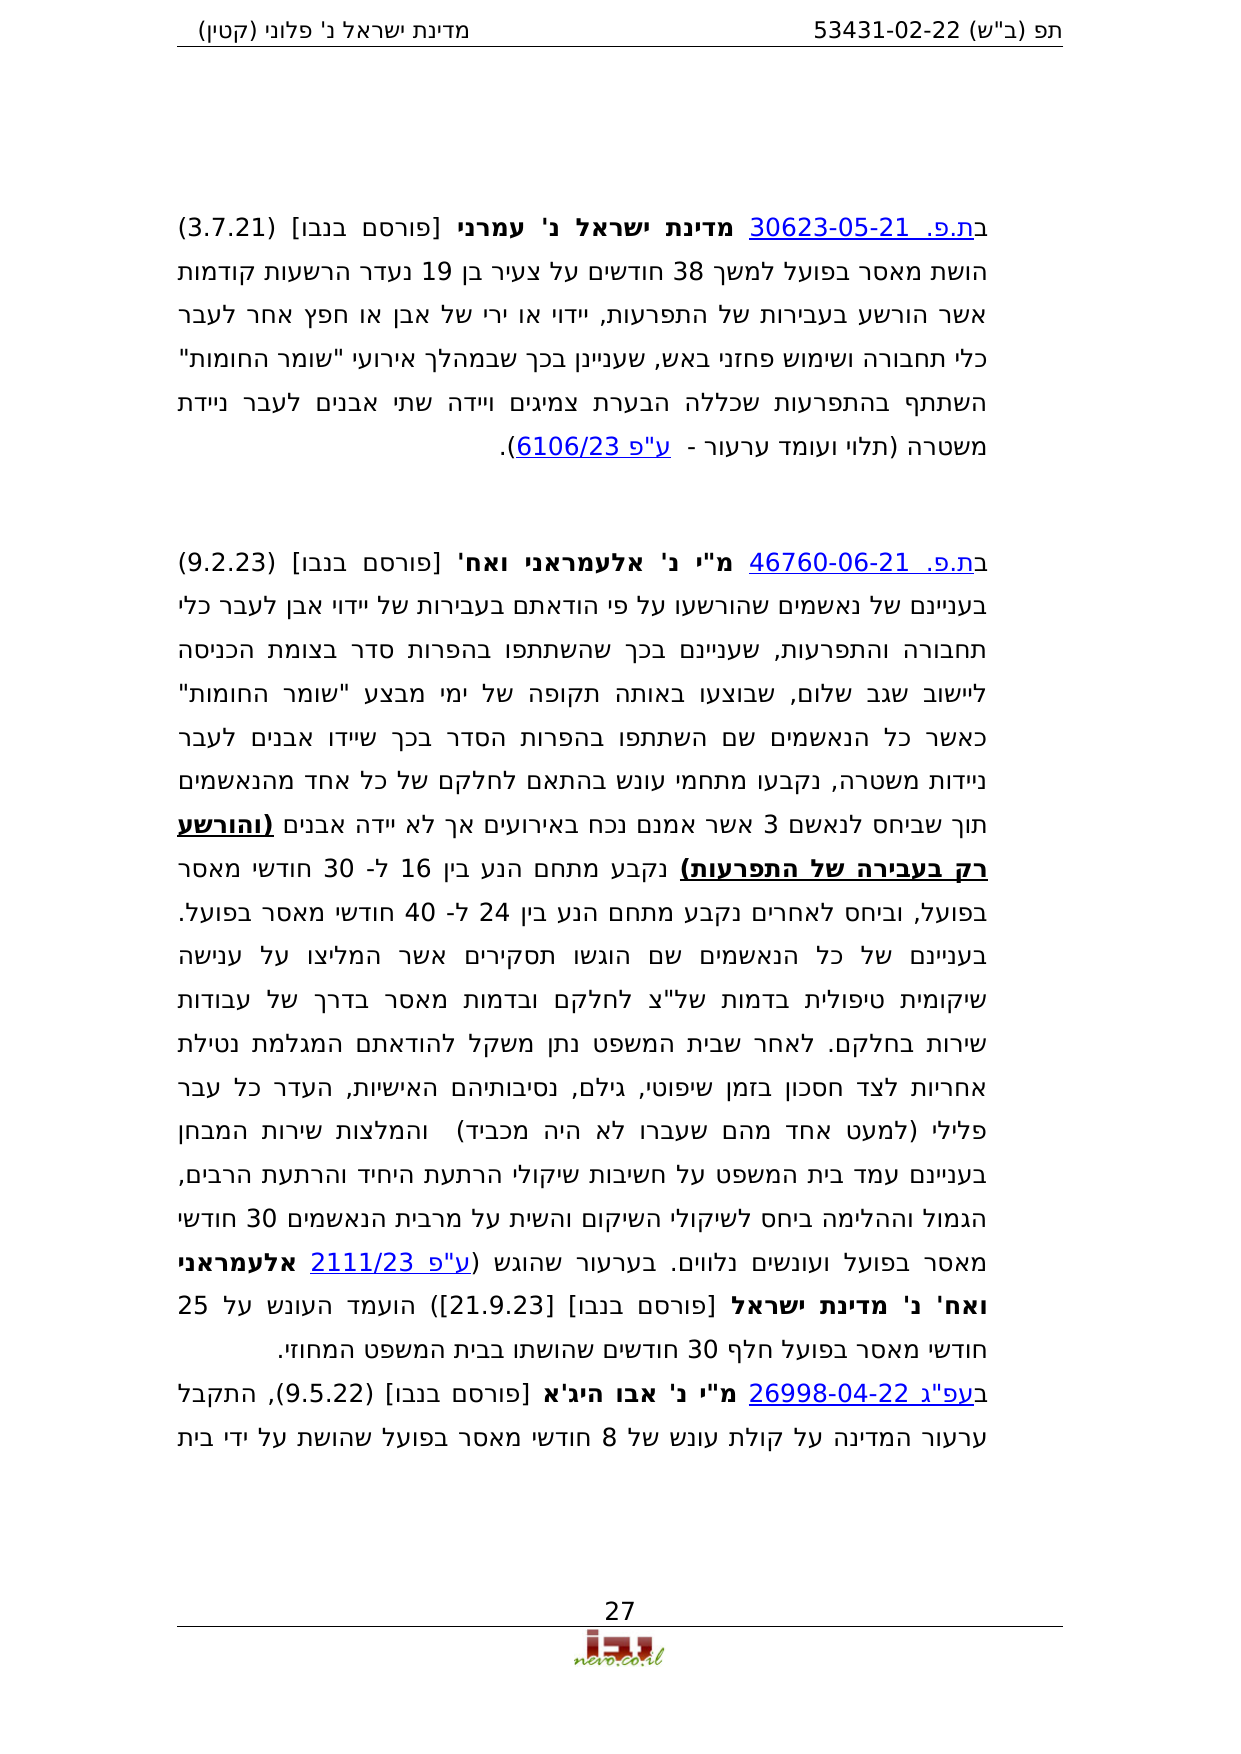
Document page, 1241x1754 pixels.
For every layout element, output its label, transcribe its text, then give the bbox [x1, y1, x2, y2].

list בת.פ. 30623-05-21 מדינת ישראל נ' עמרני [פורסם בנבו] (3.7.21) הושת מאסר בפועל למשך 38 חודשים על צעיר בן 19 נעדר הרשעות קודמות אשר הורשע בעבירות של התפרעות, יידוי או ירי של אבן או חפץ אחר לעבר כלי תחבורה ושימוש פחזני באש, שעניינן בכך שבמהלך אירועי "שומר החומות" השתתף בהתפרעות שכללה הבערת צמיגים ויידה שתי אבנים לעבר ניידת משטרה (תלוי ועומד ערעור - ע"פ 6106/23). [177, 213, 988, 461]
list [177, 1379, 988, 1452]
list בת.פ. 46760-06-21 מ"י נ' אלעמראני ואח' [פורסם בנבו] (9.2.23) בעניינם של נאשמים שהורשעו על פי הודאתם בעבירות של יידוי אבן לעבר כלי תחבורה והתפרעות, שעניינם בכך שהשתתפו בהפרות סדר בצומת הכניסה ליישוב שגב שלום, שבוצעו באותה תקופה של ימי מבצע "שומר החומות" כאשר כל הנאשמים שם השתתפו בהפרות הסדר בכך שיידו אבנים לעבר ניידות משטרה, נקבעו מתחמי עונש בהתאם לחלקם של כל אחד מהנאשמים תוך שביחס לנאשם 3 אשר אמנם נכח באירועים אך לא יידה אבנים (והורשע רק בעבירה של התפרעות) נקבע מתחם הנע בין 16 ל- 30 חודשי מאסר בפועל, וביחס לאחרים נקבע מתחם הנע בין 24 ל- 40 חודשי מאסר בפועל. בעניינם של כל הנאשמים שם הוגשו תסקירים אשר המליצו על ענישה שיקומית טיפולית בדמות של"צ לחלקם ובדמות מאסר בדרך של עבודות שירות בחלקם. לאחר שבית המשפט נתן משקל להודאתם המגלמת נטילת אחריות לצד חסכון בזמן שיפוטי, גילם, נסיבותיהם האישיות, העדר כל עבר פלילי (למעט אחד מהם שעברו לא היה מכביד) והמלצות שירות המבחן בעניינם עמד בית המשפט על חשיבות שיקולי הרתעת היחיד והרתעת הרבים, הגמול וההלימה ביחס לשיקולי השיקום והשית על מרבית הנאשמים 30 חודשי מאסר בפועל ועונשים נלווים. בערעור שהוגש (ע"פ 2111/23 אלעמראני ואח' נ' מדינת ישראל [פורסם בנבו] [21.9.23]) הועמד העונש על 25 חודשי מאסר בפועל חלף 30 חודשים שהושתו בבית המשפט המחוזי. [177, 548, 988, 1364]
picture [574, 1629, 666, 1667]
